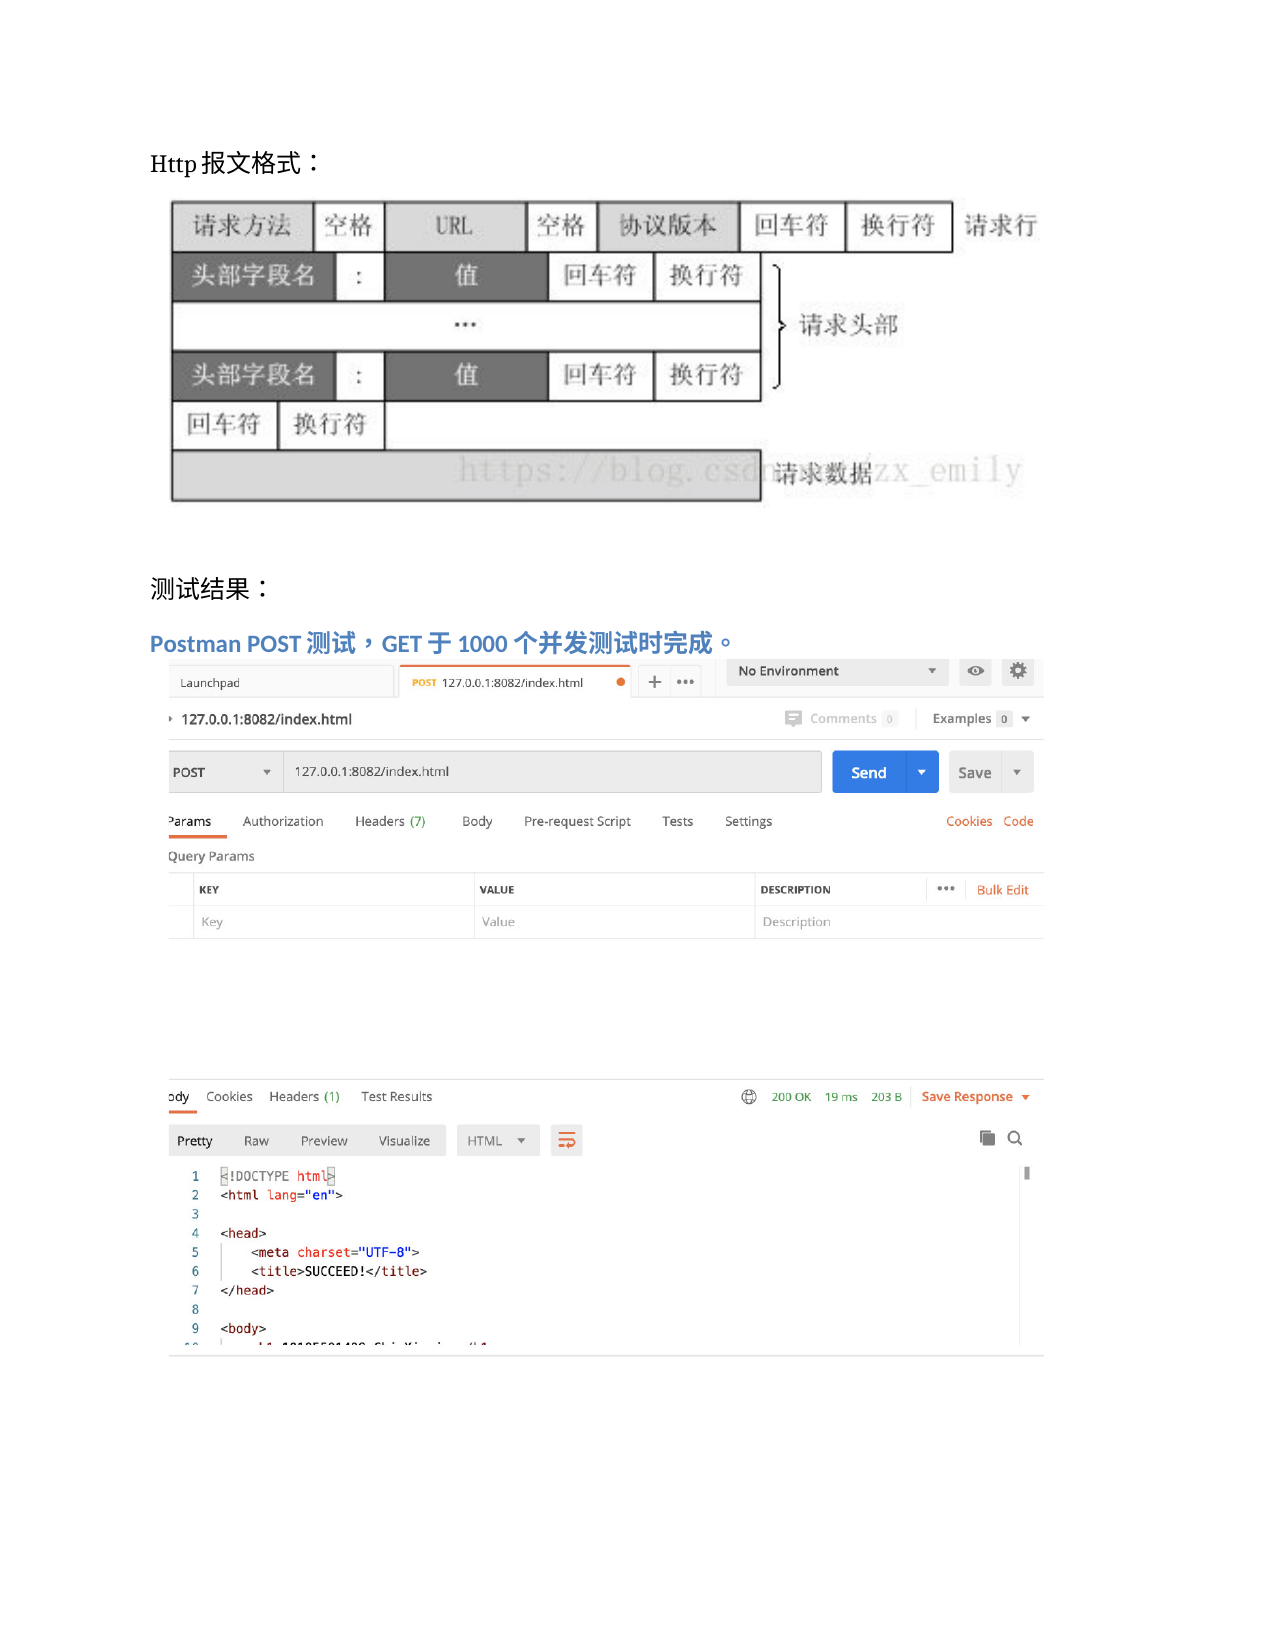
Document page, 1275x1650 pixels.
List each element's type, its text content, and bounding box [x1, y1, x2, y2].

text 测试结果： [150, 576, 1125, 604]
text Http报文格式： [150, 150, 1125, 179]
picture [168, 197, 1044, 508]
picture [168, 659, 1044, 1362]
subtitle Postman POST测试，GET于1000个并发测试时完成。 [150, 625, 1125, 659]
